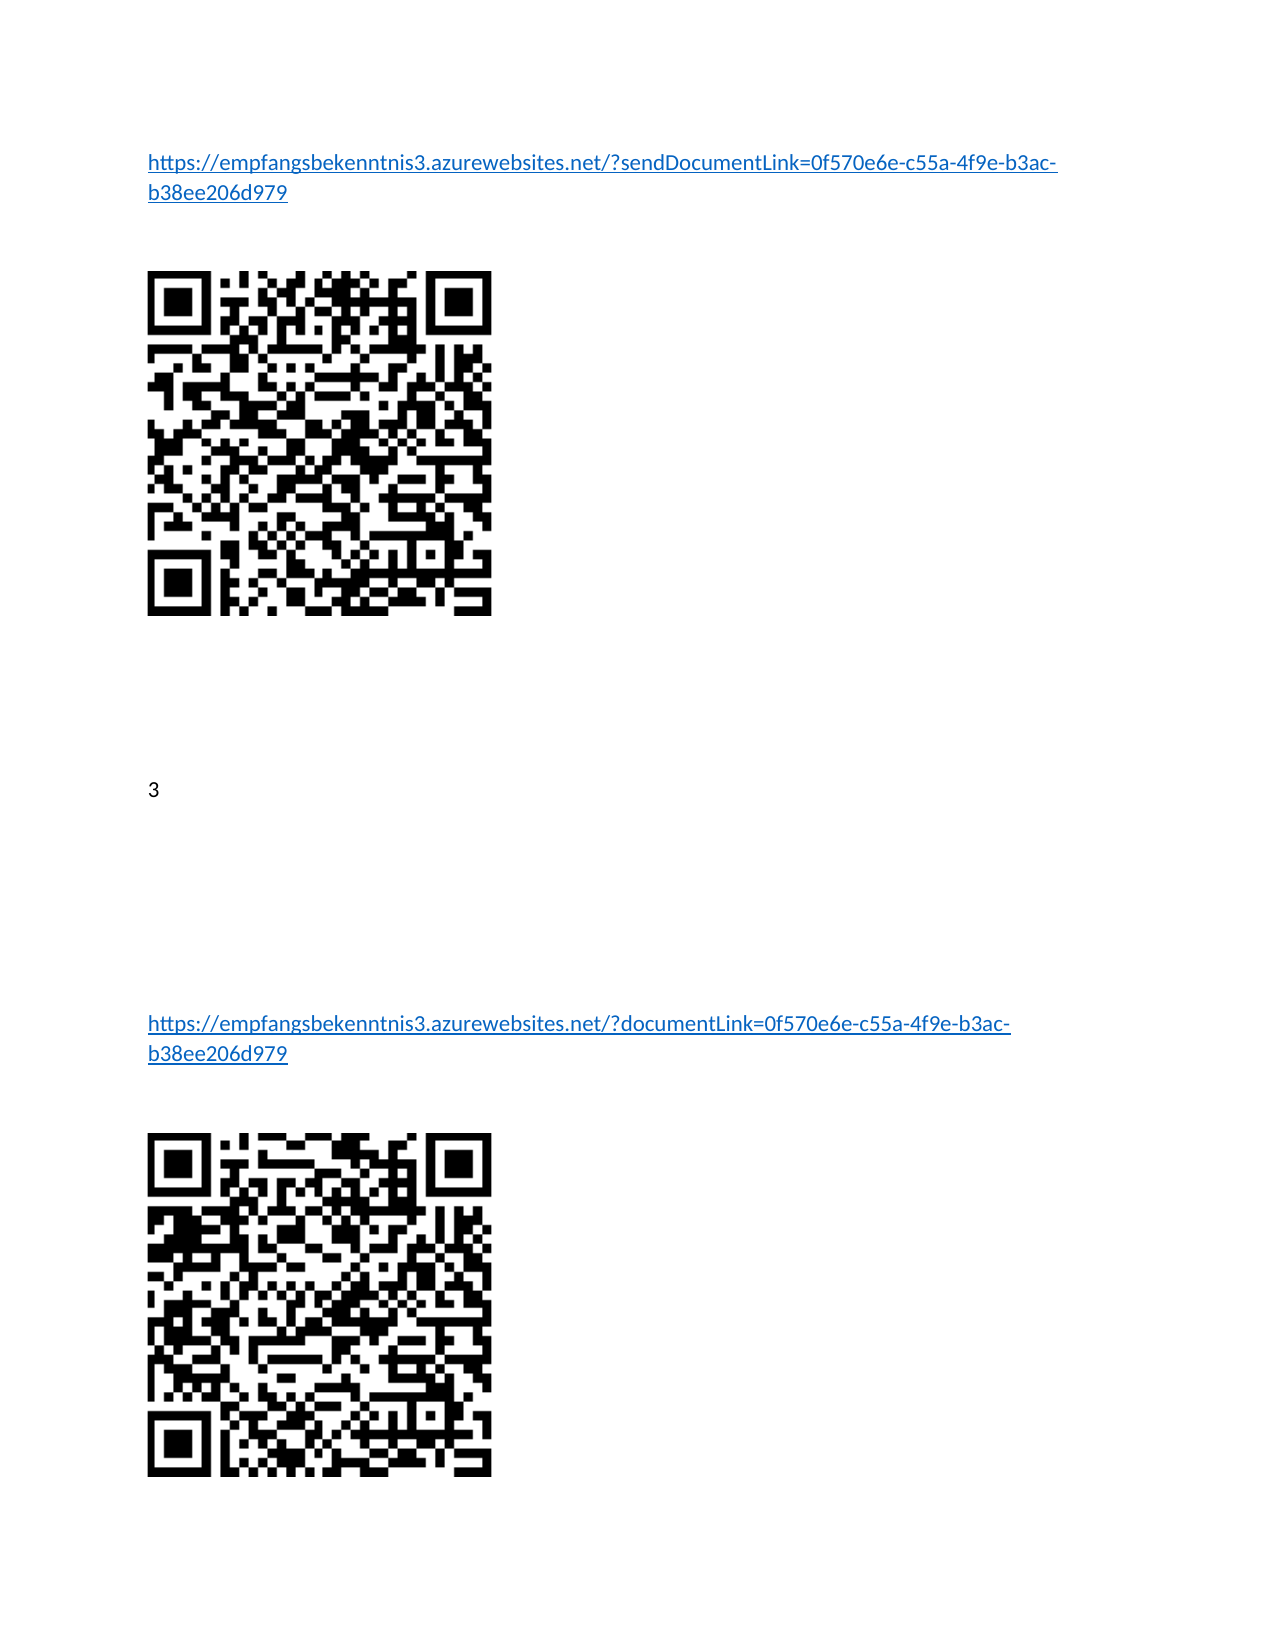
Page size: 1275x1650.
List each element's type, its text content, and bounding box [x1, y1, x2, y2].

text https://empfangsbekenntnis3.azurewebsites.net/?sendDocumentLink=0f570e6e-c55a-4f9e-b3ac-b38ee206d979 [148, 148, 1127, 206]
picture [147, 1133, 492, 1477]
text https://empfangsbekenntnis3.azurewebsites.net/?documentLink=0f570e6e-c55a-4f9e-b3ac-b38ee206d979 [148, 1009, 1127, 1067]
text 3 [148, 775, 1127, 803]
picture [147, 271, 492, 616]
